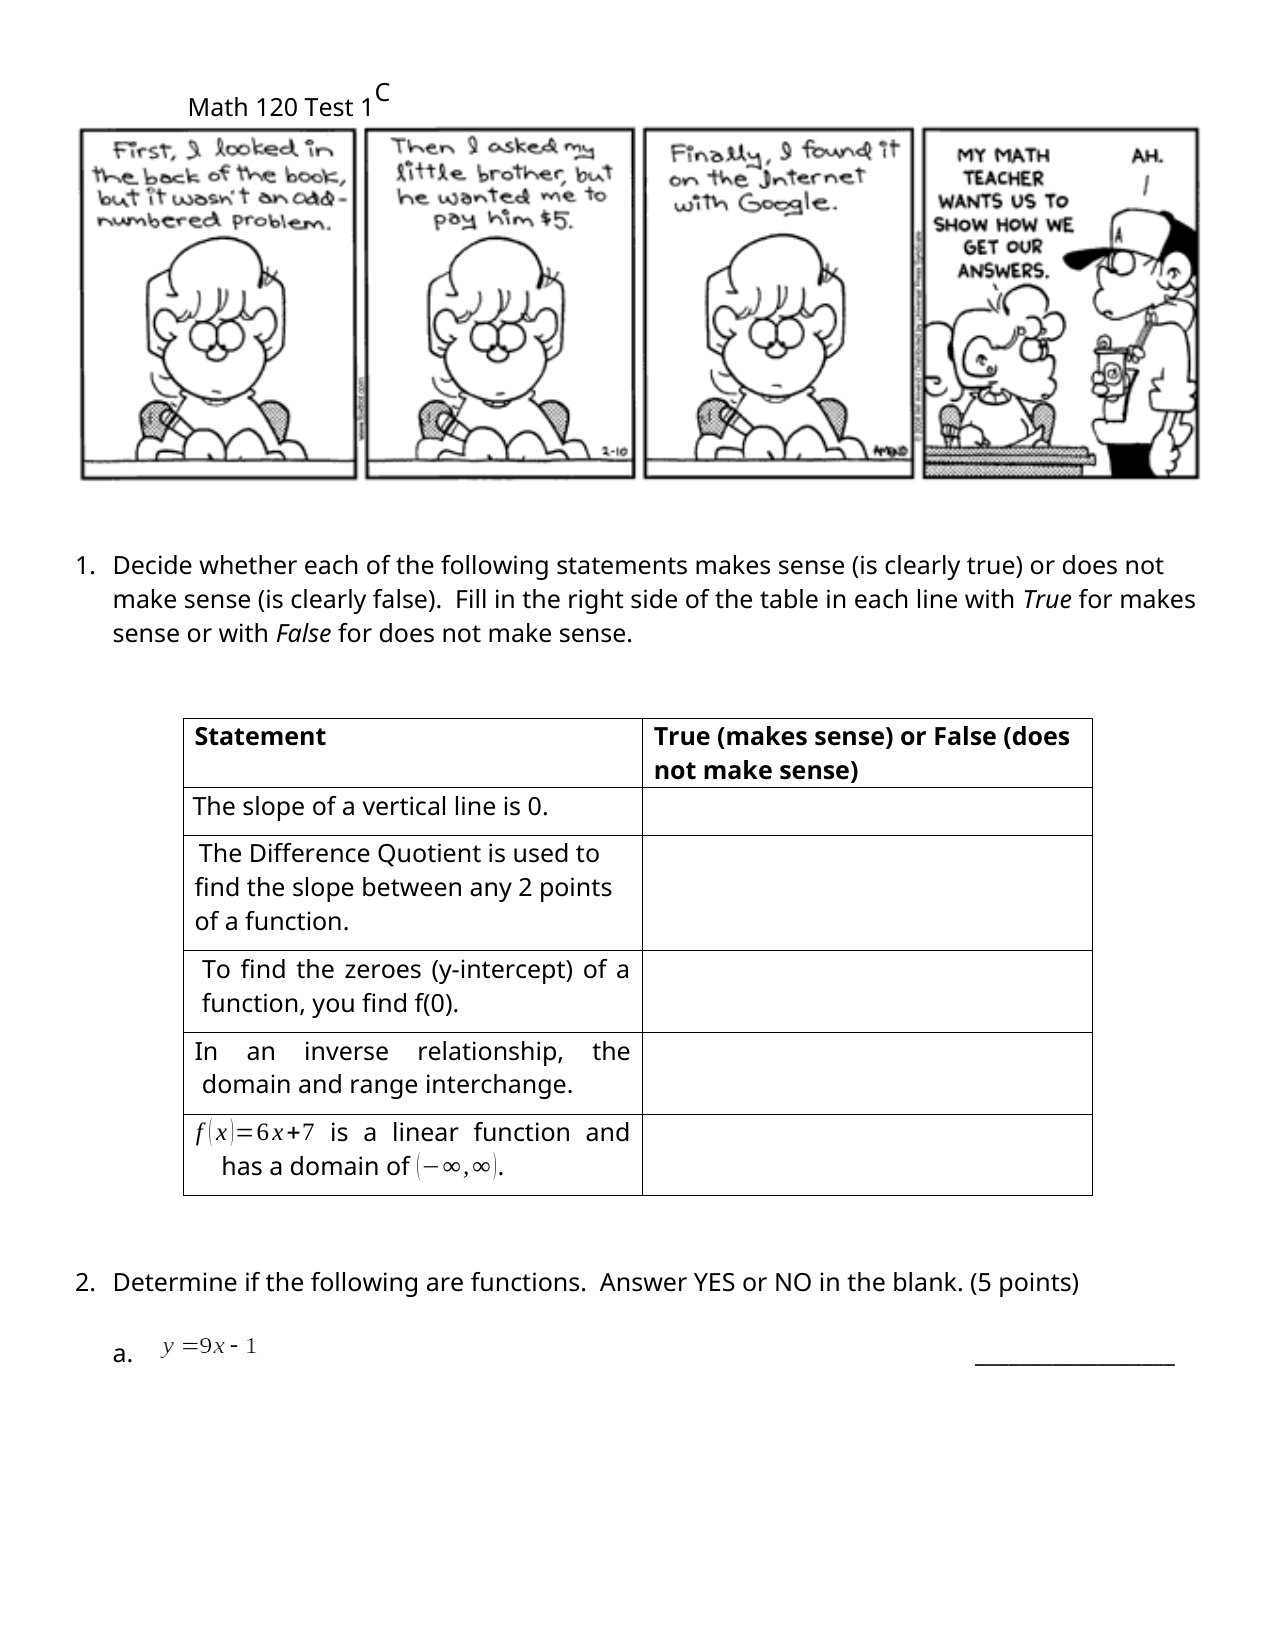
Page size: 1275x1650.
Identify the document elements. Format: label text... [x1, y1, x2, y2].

table_cell [643, 836, 1092, 950]
table_header Statement [184, 719, 642, 787]
table_cell In an inverse relationship, the domain and range interchange. [184, 1033, 642, 1114]
list __________________ [112, 1333, 1200, 1370]
table_header True (makes sense) or False (does not make sense) [643, 719, 1092, 787]
table_cell The Difference Quotient is used to find the slope between any 2 points of a function. [184, 836, 642, 950]
table_cell The slope of a vertical line is 0. [184, 788, 642, 835]
list Decide whether each of the following statements makes sense (is clearly true) or does not make sense (is clearly false). Fill in the right side of the table in each line with True for makes sense or with False for does not make sense. [75, 548, 1200, 650]
table_cell To find the zeroes (y-intercept) of a function, you find f(0). [184, 951, 642, 1032]
table_cell is a linear function and has a domain of . [184, 1115, 642, 1195]
table_cell [643, 1033, 1092, 1114]
list Determine if the following are functions. Answer YES or NO in the blank. (5 points) [75, 1264, 1200, 1299]
table_cell [643, 951, 1092, 1032]
picture [75, 123, 1204, 485]
table_cell [643, 788, 1092, 835]
table_cell [643, 1115, 1092, 1195]
